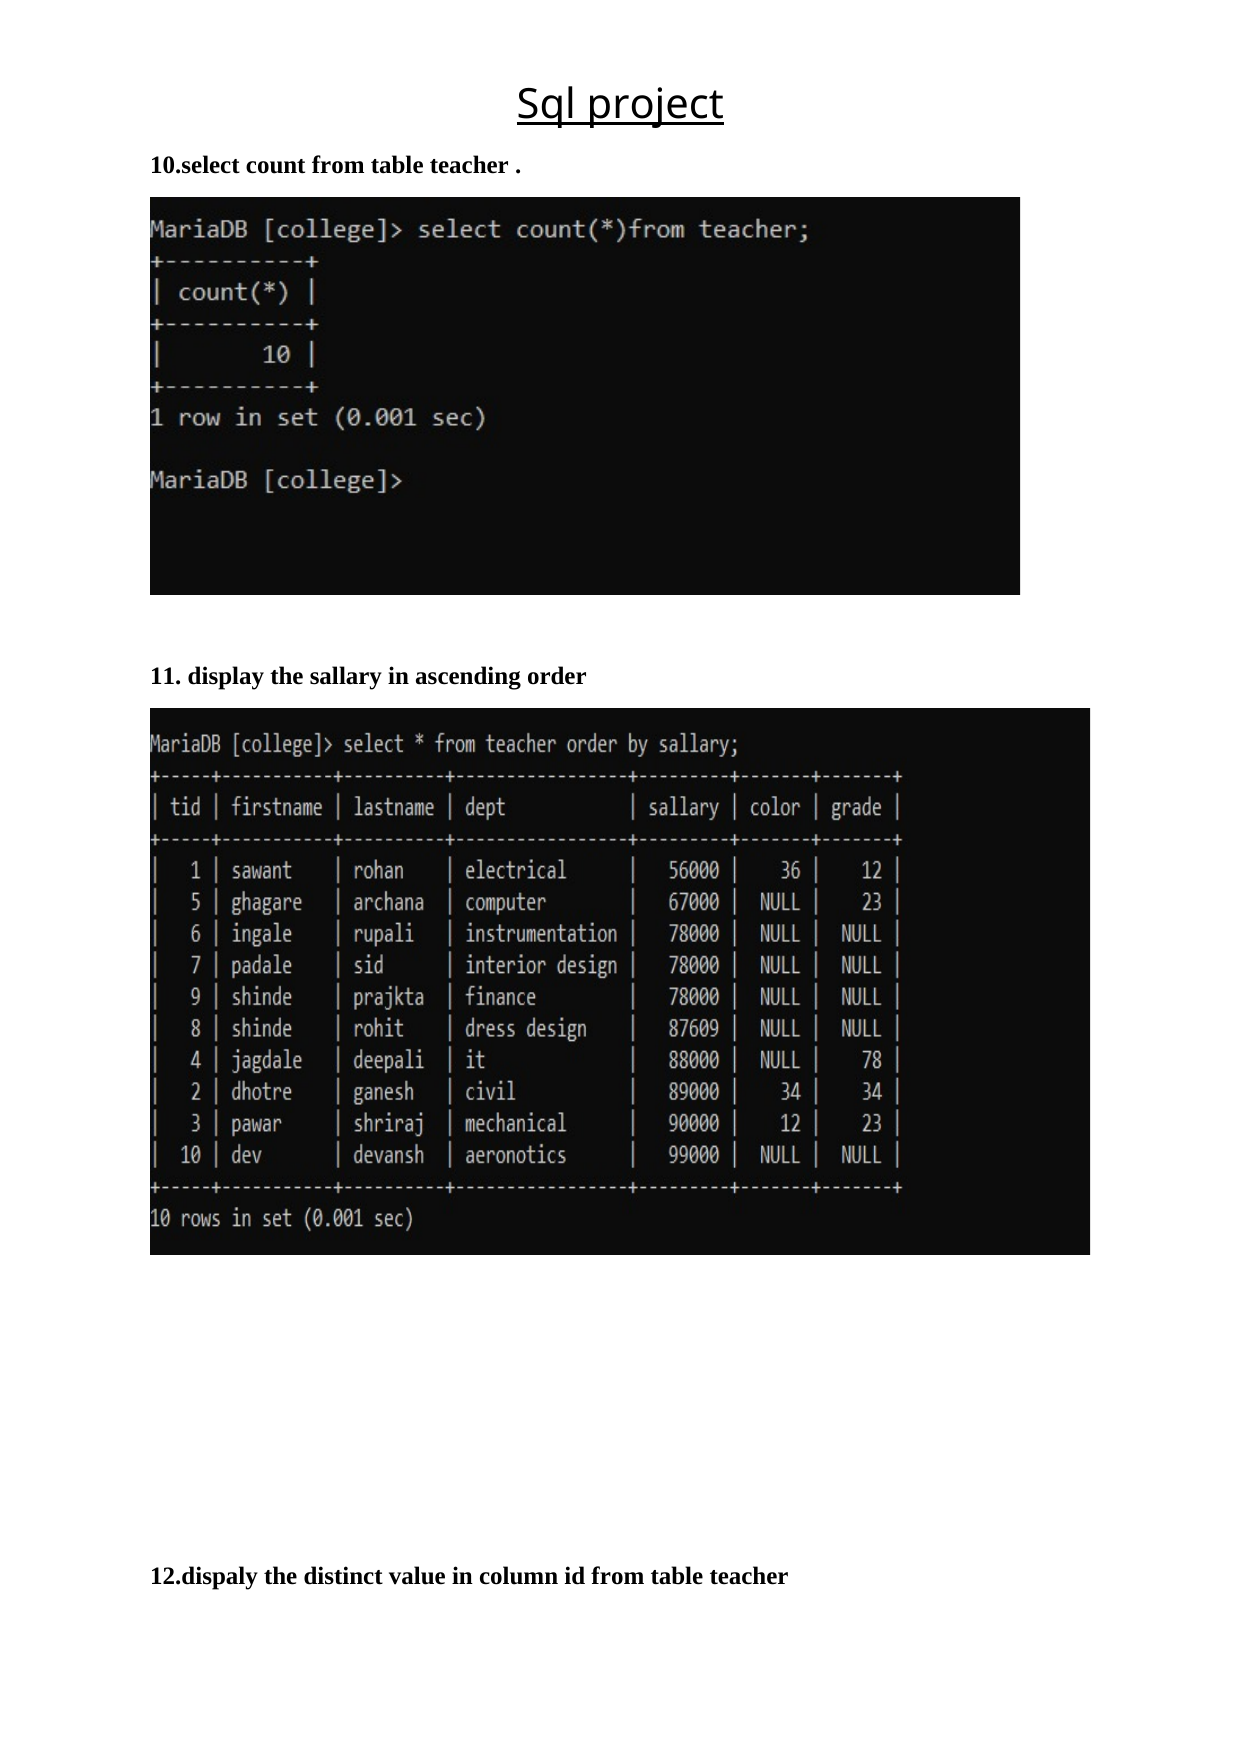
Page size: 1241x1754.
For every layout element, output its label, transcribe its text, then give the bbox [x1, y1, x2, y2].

picture [150, 708, 1091, 1255]
text 12.dispaly the distinct value in column id from table teacher [150, 1561, 1090, 1590]
text 11. display the sallary in ascending order [150, 661, 1090, 690]
picture [150, 197, 1021, 595]
text 10.select count from table teacher . [150, 150, 1090, 179]
